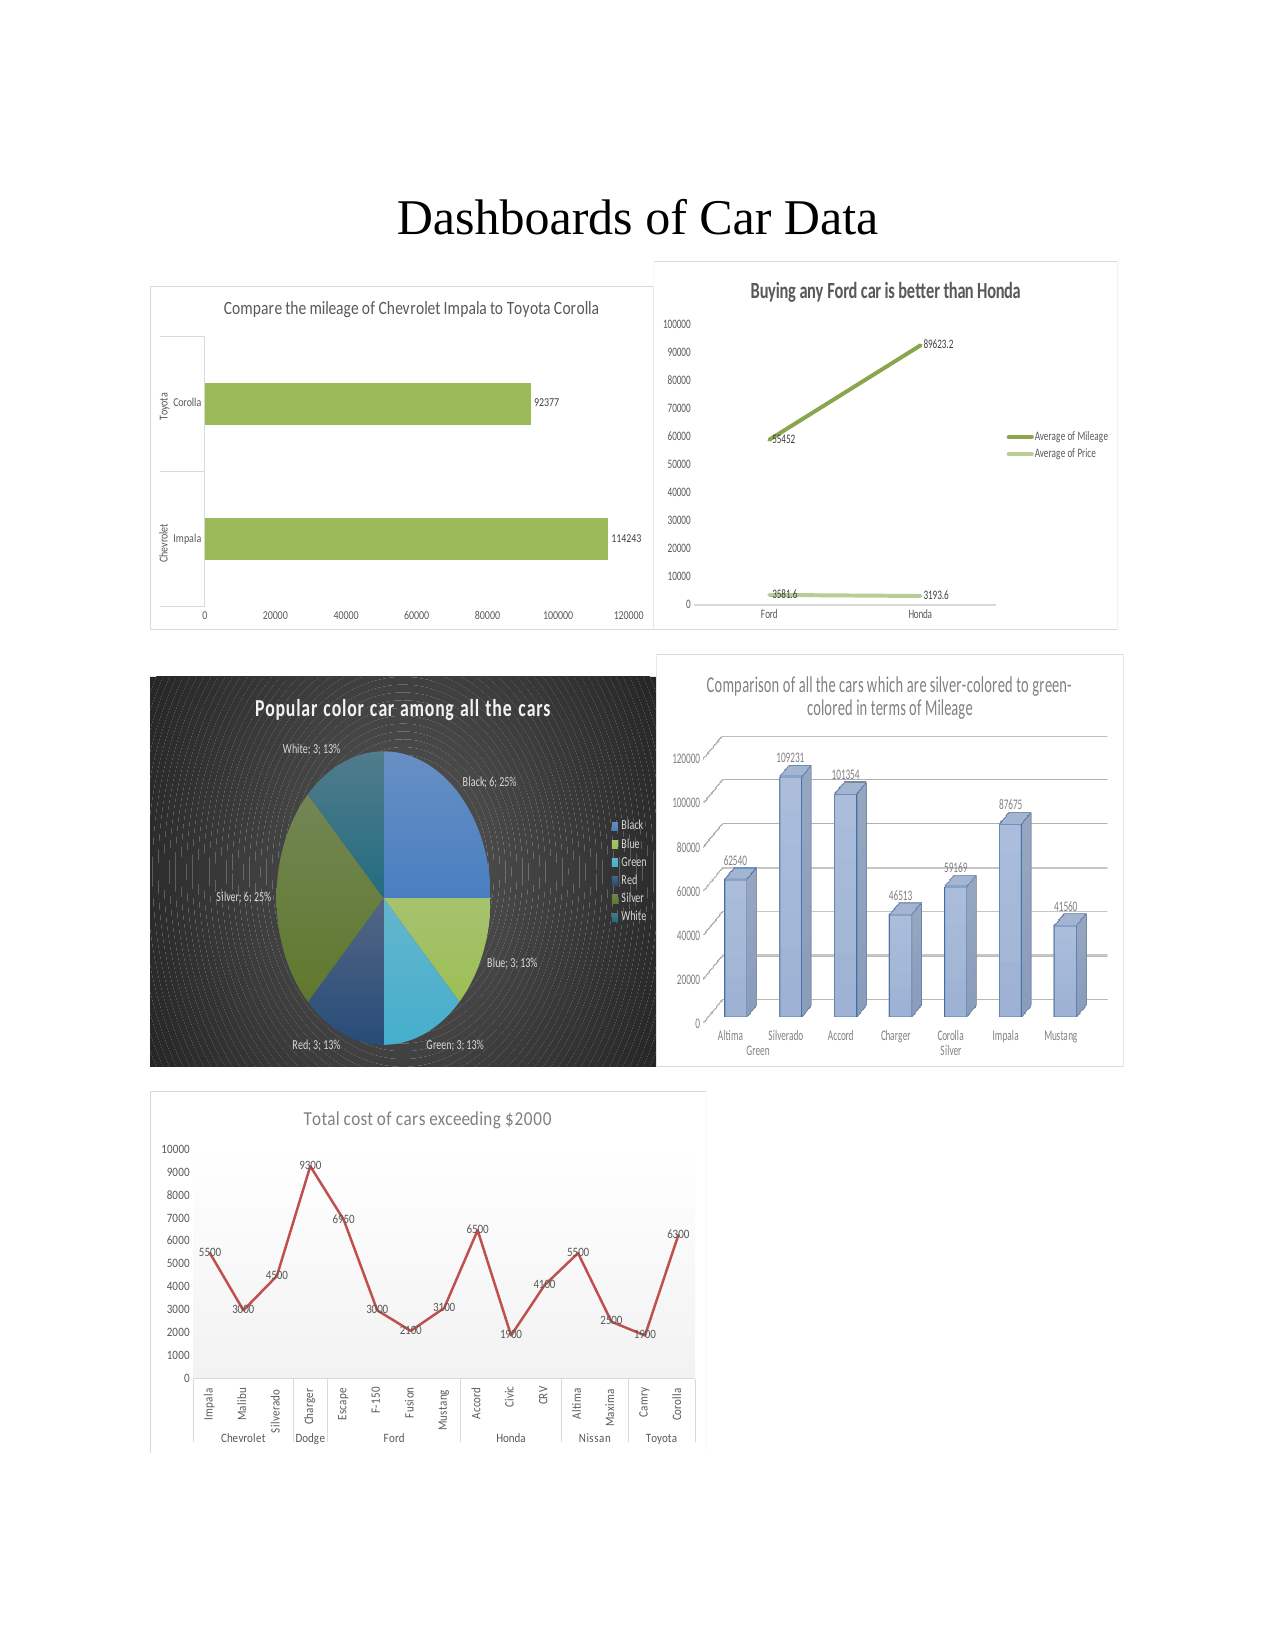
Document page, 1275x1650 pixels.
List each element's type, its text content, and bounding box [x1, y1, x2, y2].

subtitle Dashboards of Car Data [150, 187, 1125, 245]
